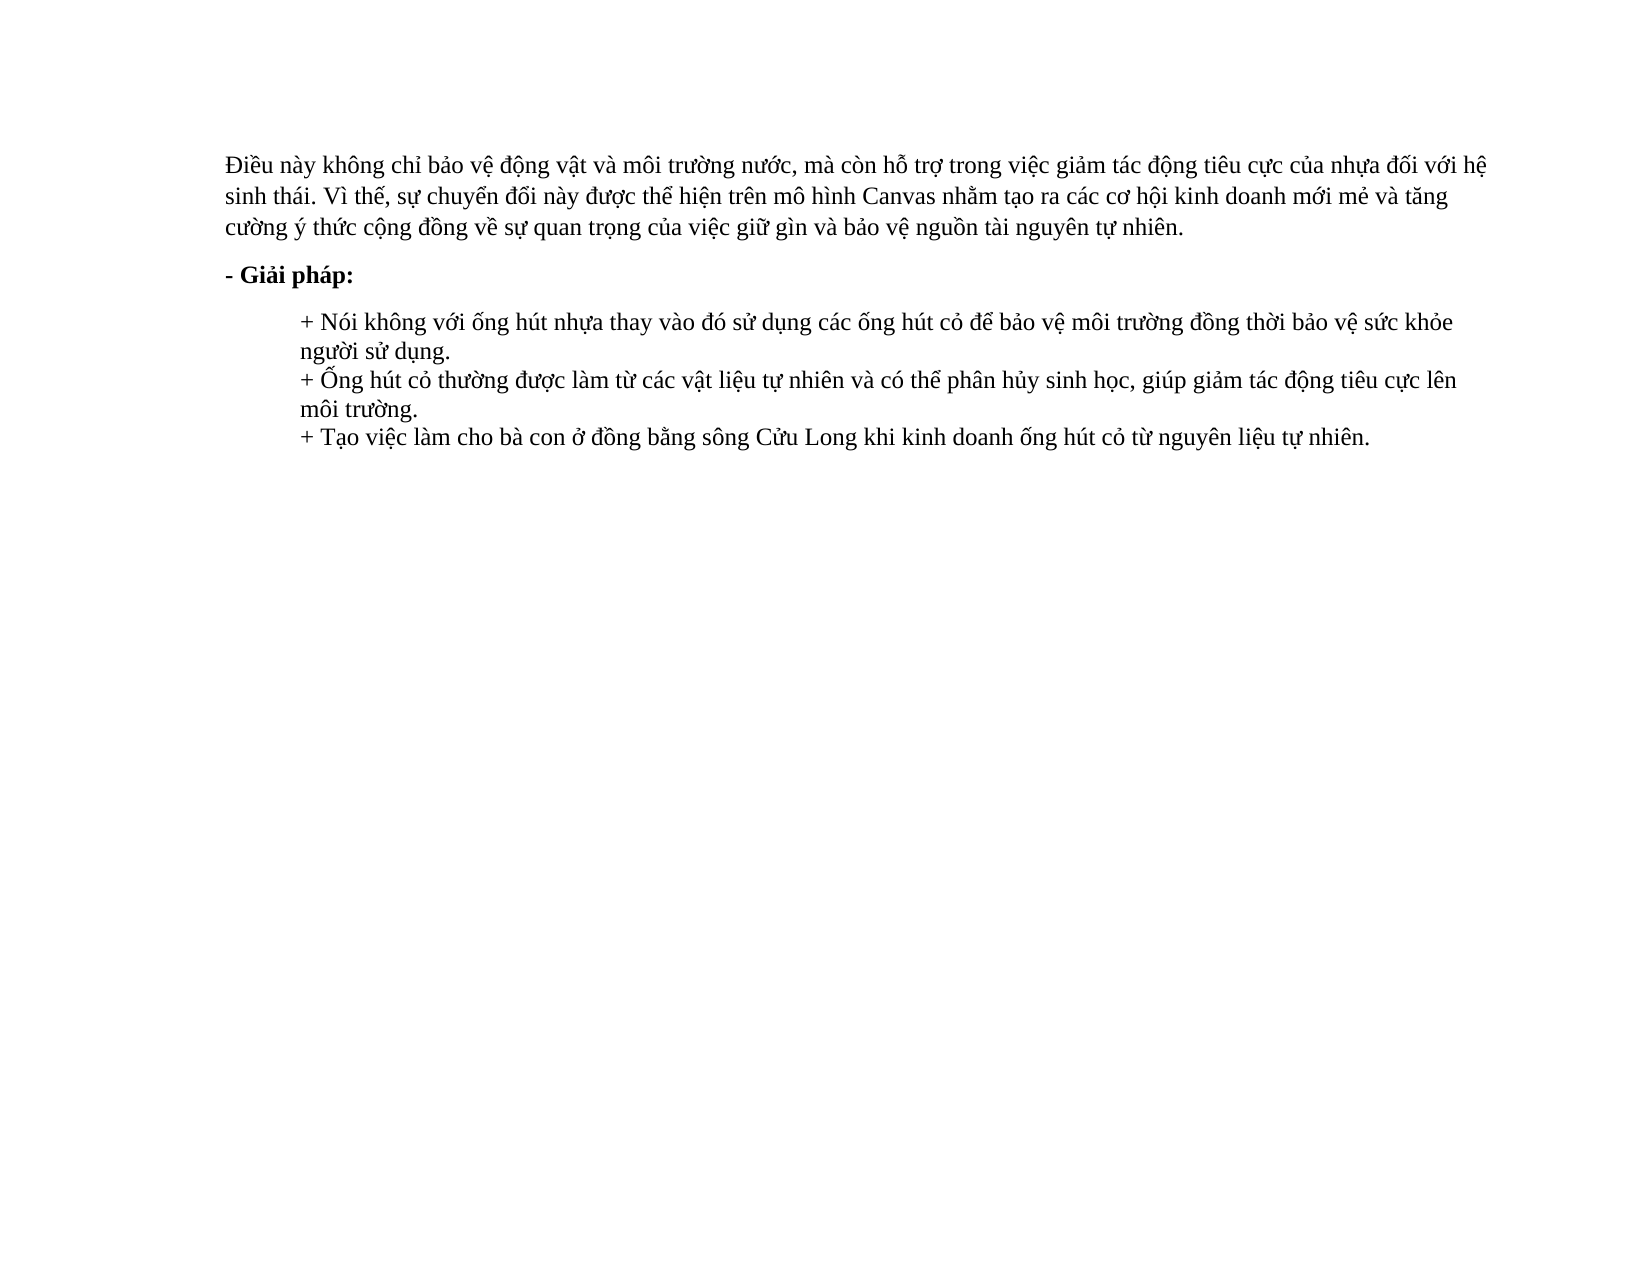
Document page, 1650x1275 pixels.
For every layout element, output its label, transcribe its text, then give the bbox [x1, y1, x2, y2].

text + Nói không với ống hút nhựa thay vào đó sử dụng các ống hút cỏ để bảo vệ môi trường đồng thời bảo vệ sức khỏe người sử dụng. [300, 307, 1481, 365]
text - Giải pháp: [150, 260, 1500, 288]
text + Ống hút cỏ thường được làm từ các vật liệu tự nhiên và có thể phân hủy sinh học, giúp giảm tác động tiêu cực lên môi trường. [300, 365, 1481, 422]
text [225, 150, 1500, 241]
text + Tạo việc làm cho bà con ở đồng bằng sông Cửu Long khi kinh doanh ống hút cỏ từ nguyên liệu tự nhiên. [300, 422, 1481, 451]
